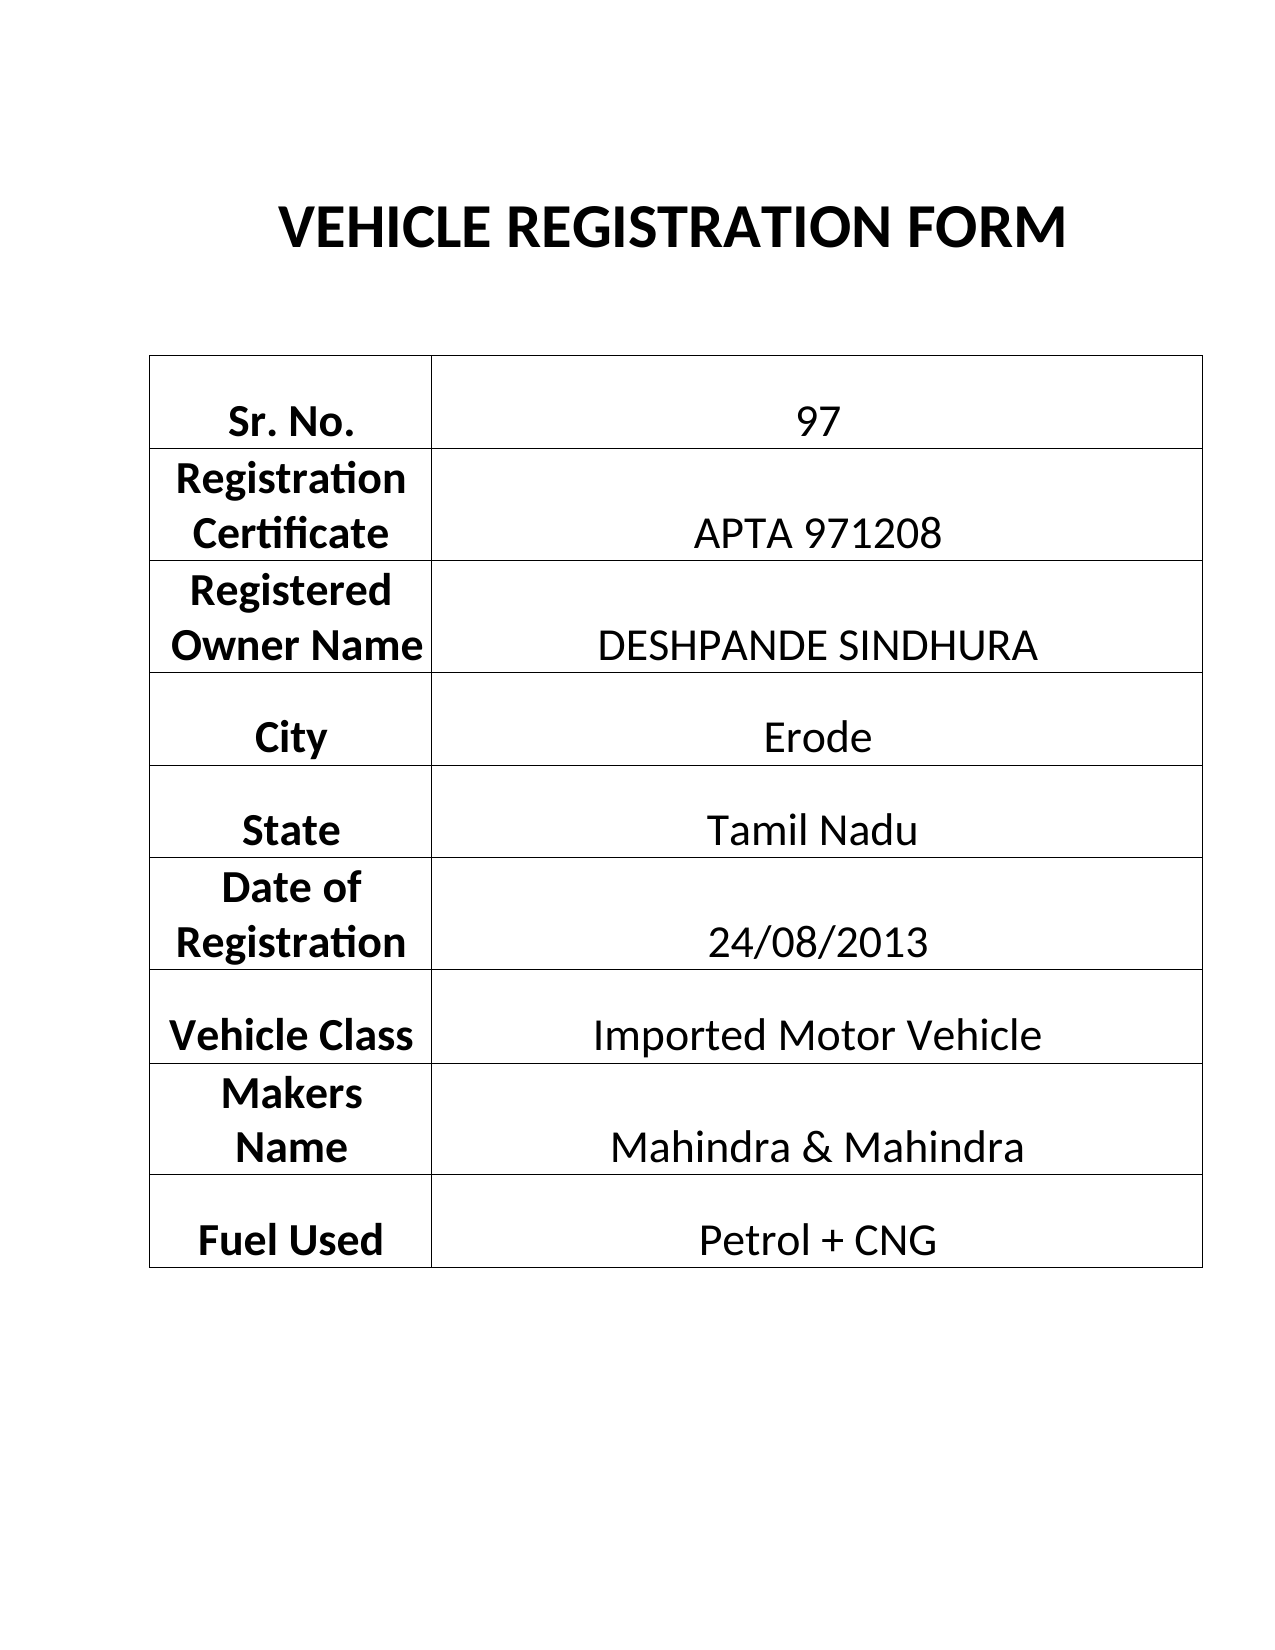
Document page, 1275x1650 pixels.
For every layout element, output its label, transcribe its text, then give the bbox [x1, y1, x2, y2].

table_cell City [150, 673, 431, 764]
table_cell APTA 971208 [432, 449, 1202, 560]
table_cell Tamil Nadu [432, 766, 1202, 857]
table_cell 24/08/2013 [432, 858, 1202, 969]
table_cell State [150, 766, 431, 857]
table_cell Registration Certificate [150, 449, 431, 560]
table_cell Fuel Used [150, 1175, 431, 1267]
table_cell Imported Motor Vehicle [432, 970, 1202, 1062]
table_header Sr. No. [150, 356, 431, 448]
table_cell Petrol + CNG [432, 1175, 1202, 1267]
table_cell Makers Name [150, 1064, 431, 1174]
text VEHICLE REGISTRATION FORM [278, 186, 1071, 263]
table_cell Mahindra & Mahindra [432, 1064, 1202, 1174]
table_header 97 [432, 356, 1202, 448]
table_cell Erode [432, 673, 1202, 764]
table_cell DESHPANDE SINDHURA [432, 561, 1202, 672]
table_cell Date of Registration [150, 858, 431, 969]
table_cell Vehicle Class [150, 970, 431, 1062]
table_cell Registered Owner Name [150, 561, 431, 672]
